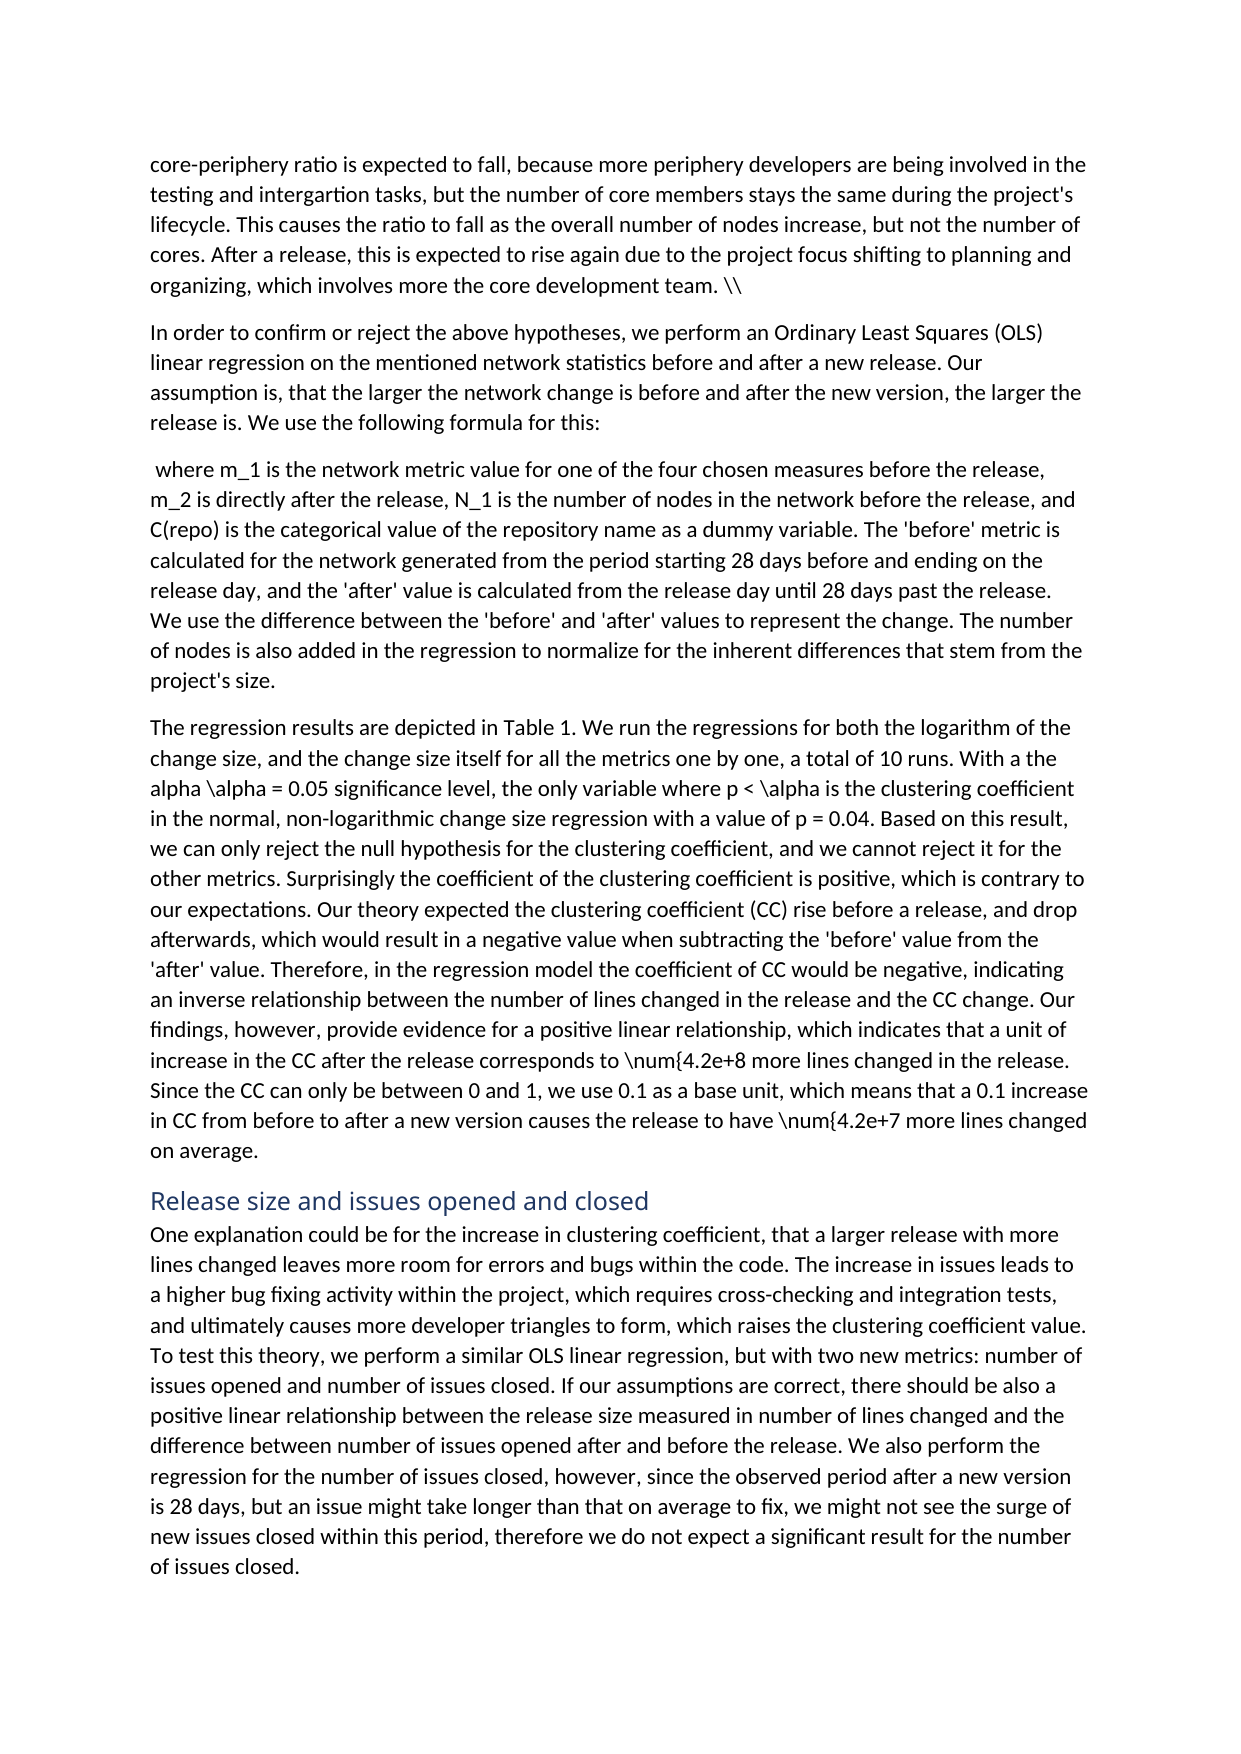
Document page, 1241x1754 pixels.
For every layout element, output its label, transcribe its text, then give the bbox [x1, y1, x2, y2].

subtitle Release size and issues opened and closed [150, 1183, 1090, 1217]
text The regression results are depicted in Table 1. We run the regressions for both the logarithm of the change size, and the change size itself for all the metrics one by one, a total of 10 runs. With a the alpha \alpha = 0.05 significance level, the only variable where p < \alpha is the clustering coefficient in the normal, non-logarithmic change size regression with a value of p = 0.04. Based on this result, we can only reject the null hypothesis for the clustering coefficient, and we cannot reject it for the other metrics. Surprisingly the coefficient of the clustering coefficient is positive, which is contrary to our expectations. Our theory expected the clustering coefficient (CC) rise before a release, and drop afterwards, which would result in a negative value when subtracting the 'before' value from the 'after' value. Therefore, in the regression model the coefficient of CC would be negative, indicating an inverse relationship between the number of lines changed in the release and the CC change. Our findings, however, provide evidence for a positive linear relationship, which indicates that a unit of increase in the CC after the release corresponds to \num{4.2e+8 more lines changed in the release. Since the CC can only be between 0 and 1, we use 0.1 as a base unit, which means that a 0.1 increase in CC from before to after a new version causes the release to have \num{4.2e+7 more lines changed on average. [150, 713, 1090, 1164]
text In order to confirm or reject the above hypotheses, we perform an Ordinary Least Squares (OLS) linear regression on the mentioned network statistics before and after a new release. Our assumption is, that the larger the network change is before and after the new version, the larger the release is. We use the following formula for this: [150, 318, 1090, 436]
text One explanation could be for the increase in clustering coefficient, that a larger release with more lines changed leaves more room for errors and bugs within the code. The increase in issues leads to a higher bug fixing activity within the project, which requires cross-checking and integration tests, and ultimately causes more developer triangles to form, which raises the clustering coefficient value. To test this theory, we perform a similar OLS linear regression, but with two new metrics: number of issues opened and number of issues closed. If our assumptions are correct, there should be also a positive linear relationship between the release size measured in number of lines changed and the difference between number of issues opened after and before the release. We also perform the regression for the number of issues closed, however, since the observed period after a new version is 28 days, but an issue might take longer than that on average to fix, we might not see the surge of new issues closed within this period, therefore we do not expect a significant result for the number of issues closed. [150, 1220, 1090, 1580]
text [150, 150, 1090, 299]
text where m_1 is the network metric value for one of the four chosen measures before the release, m_2 is directly after the release, N_1 is the number of nodes in the network before the release, and C(repo) is the categorical value of the repository name as a dummy variable. The 'before' metric is calculated for the network generated from the period starting 28 days before and ending on the release day, and the 'after' value is calculated from the release day until 28 days past the release. We use the difference between the 'before' and 'after' values to represent the change. The number of nodes is also added in the regression to normalize for the inherent differences that stem from the project's size. [150, 455, 1090, 695]
